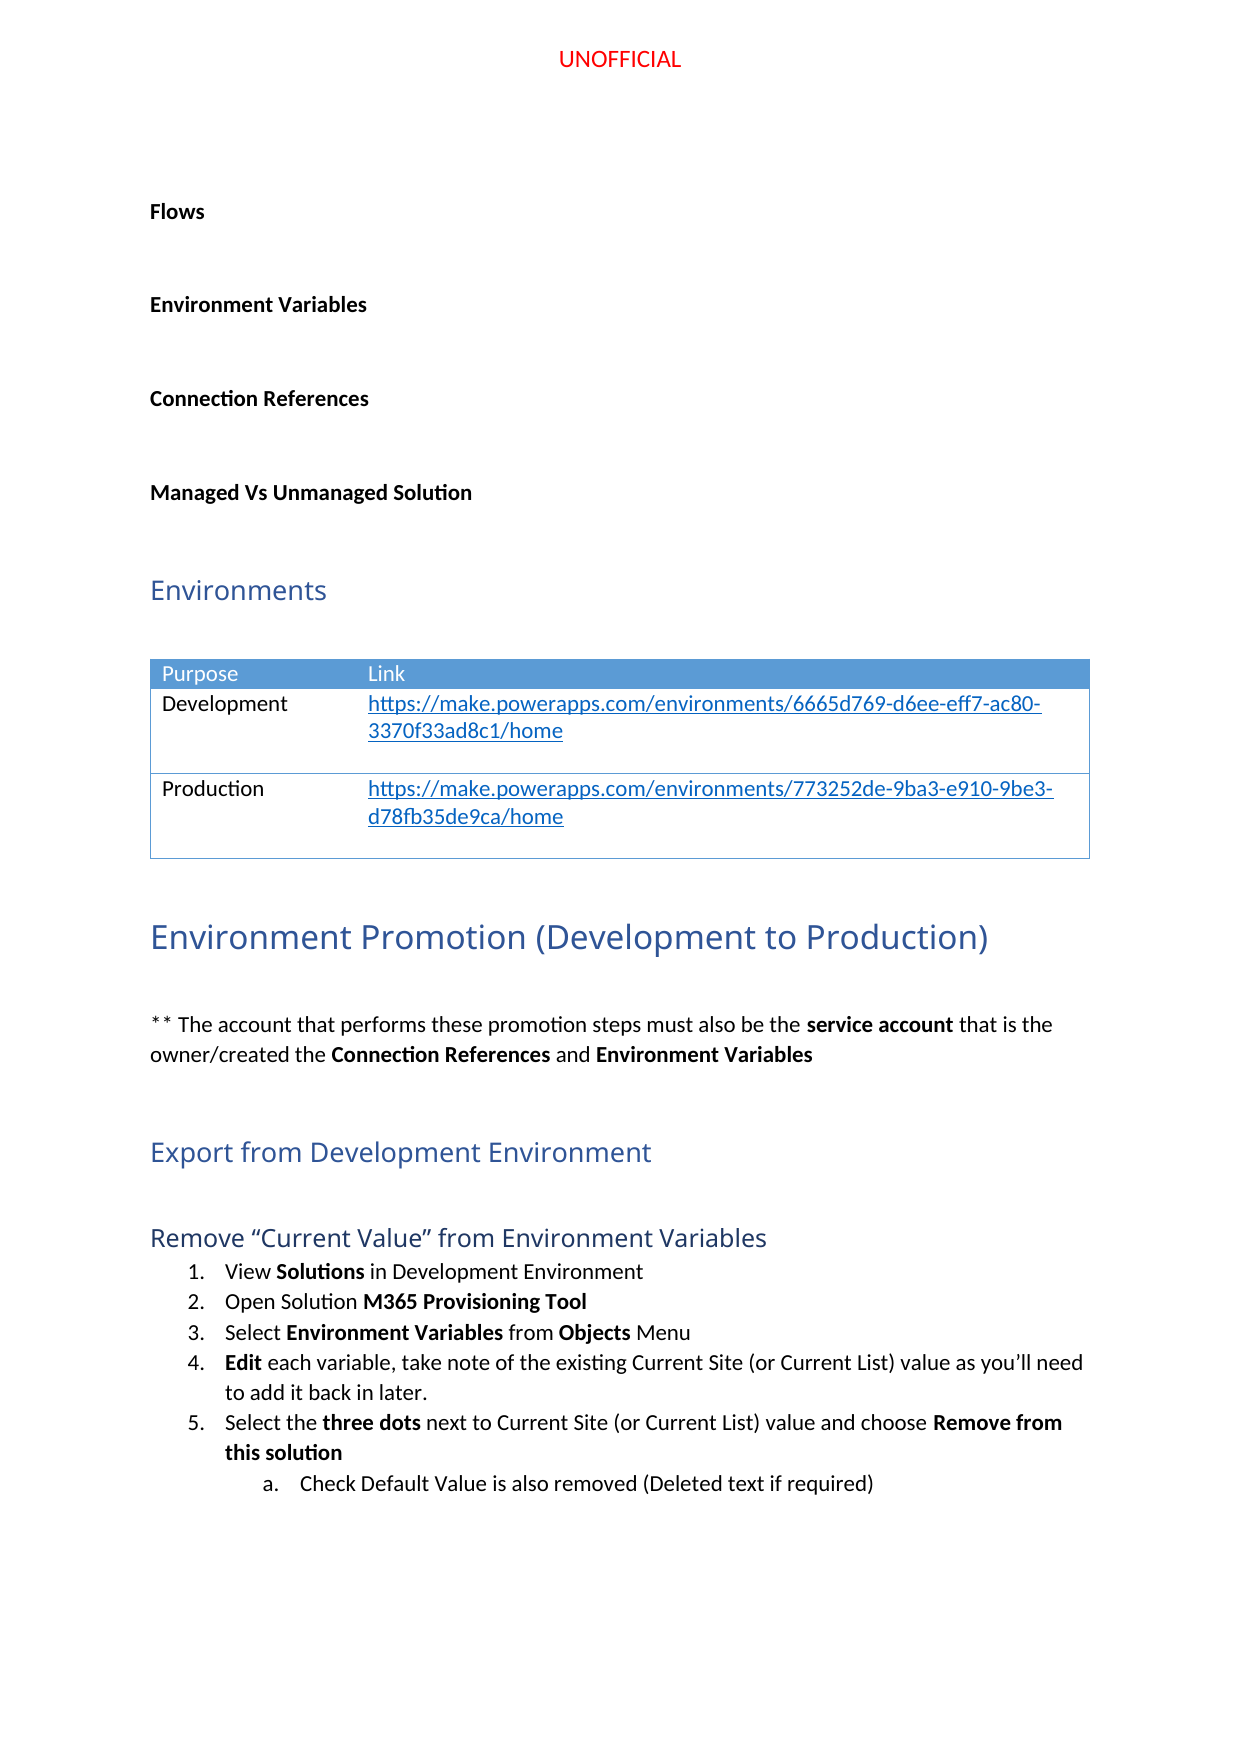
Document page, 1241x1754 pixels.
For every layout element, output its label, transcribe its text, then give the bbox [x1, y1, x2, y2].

list Open Solution M365 Provisioning Tool [187, 1287, 1090, 1316]
subtitle Environments [150, 572, 1090, 609]
subtitle Environment Promotion (Development to Production) [150, 914, 1090, 959]
table_header Link [357, 660, 1089, 688]
table_cell Production [151, 774, 357, 858]
text Environment Variables [150, 291, 1090, 319]
list Select the three dots next to Current Site (or Current List) value and choose Remove from this solution [187, 1408, 1090, 1467]
table_cell Development [151, 689, 357, 773]
subtitle Export from Development Environment [150, 1134, 1090, 1171]
text ** The account that performs these promotion steps must also be the service account that is the owner/created the Connection References and Environment Variables [150, 1010, 1090, 1068]
text Flows [150, 197, 1090, 225]
list View Solutions in Development Environment [187, 1257, 1090, 1285]
text Managed Vs Unmanaged Solution [150, 478, 1090, 506]
list Edit each variable, take note of the existing Current Site (or Current List) value as you’ll need to add it back in later. [187, 1348, 1090, 1406]
subtitle Remove “Current Value” from Environment Variables [150, 1221, 1090, 1254]
table_cell https://make.powerapps.com/environments/6665d769-d6ee-eff7-ac80-3370f33ad8c1/home [357, 689, 1089, 773]
table_cell https://make.powerapps.com/environments/773252de-9ba3-e910-9be3-d78fb35de9ca/home [357, 774, 1089, 858]
text Connection References [150, 384, 1090, 412]
table_header Purpose [151, 660, 357, 688]
list Select Environment Variables from Objects Menu [187, 1318, 1090, 1346]
list Check Default Value is also removed (Deleted text if required) [262, 1469, 1090, 1497]
